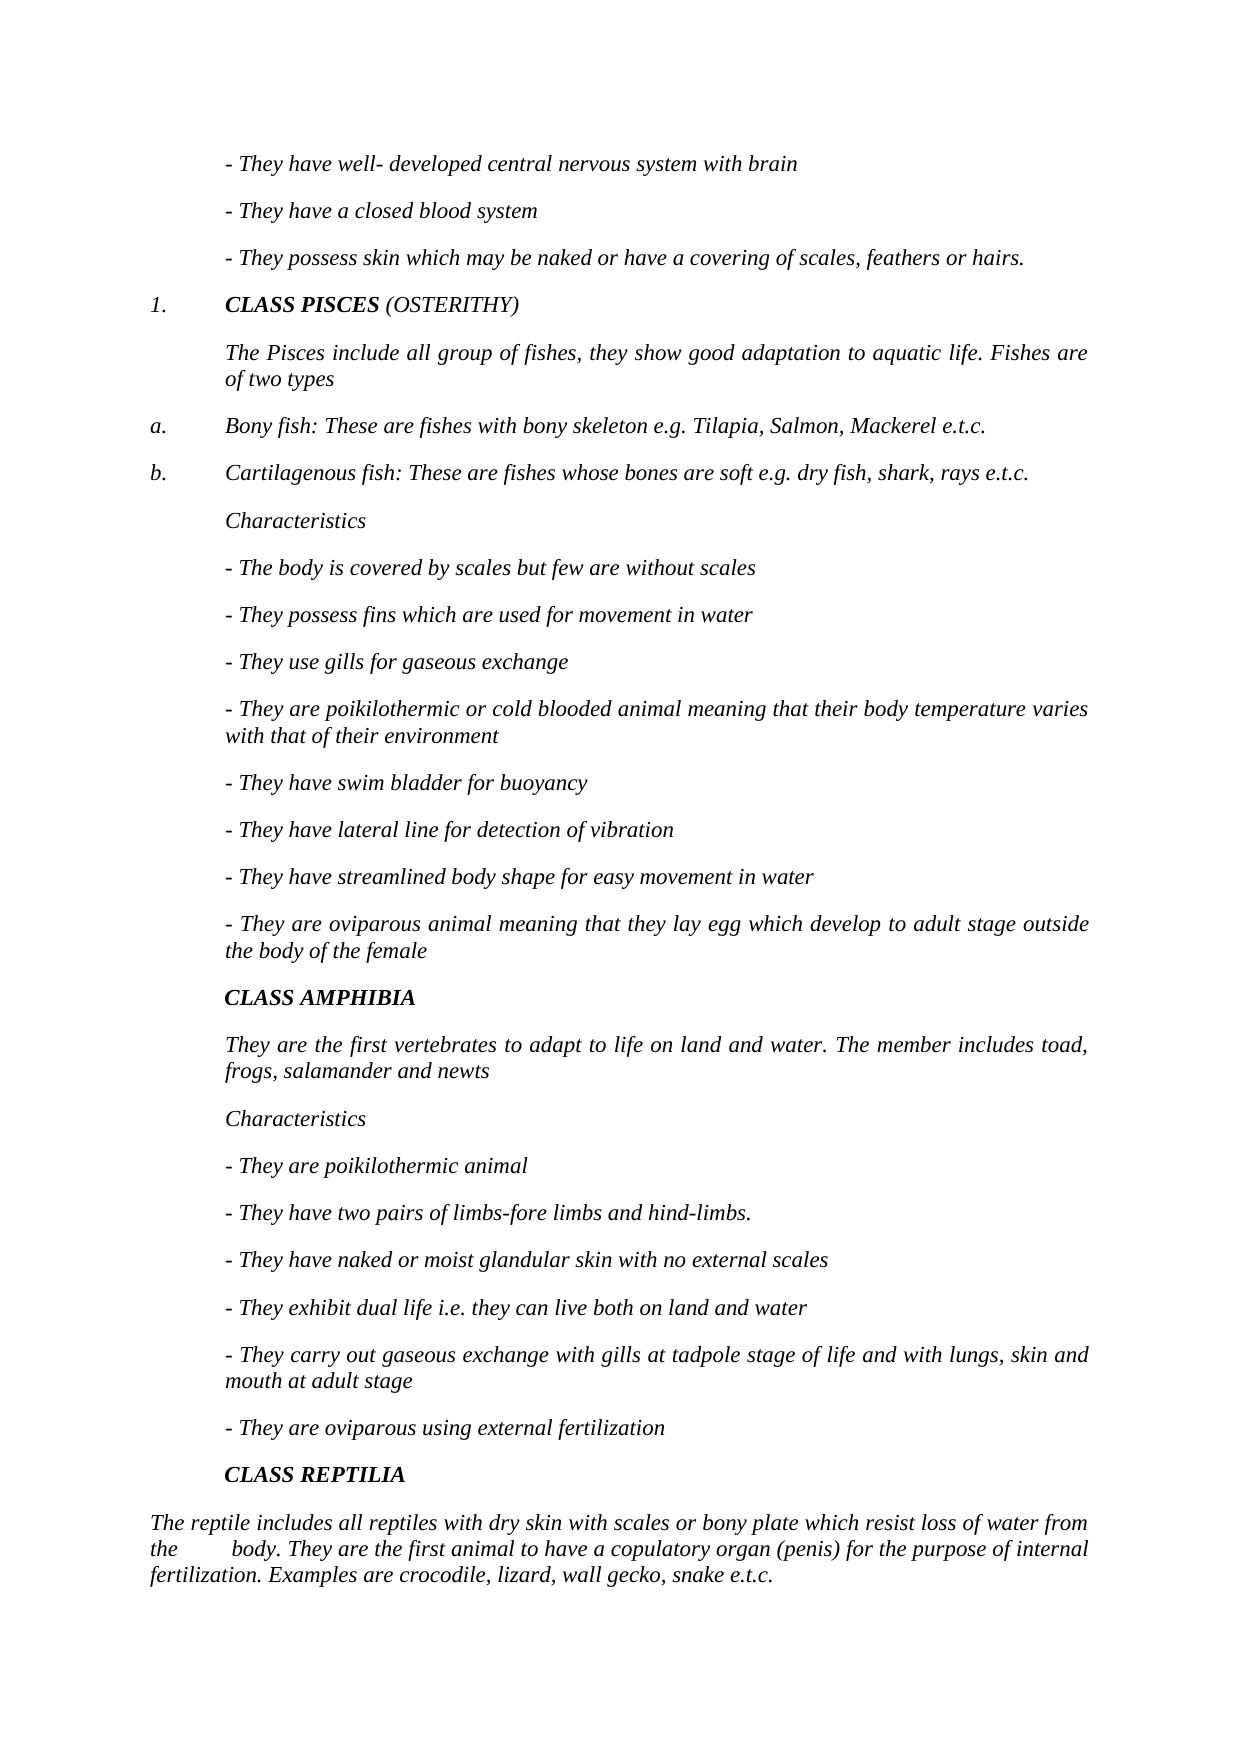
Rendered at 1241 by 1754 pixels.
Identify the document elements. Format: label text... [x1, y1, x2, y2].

text - They are oviparous animal meaning that they lay egg which develop to adult stage outside the body of the female [150, 911, 1090, 963]
text - They use gills for gaseous exchange [150, 648, 1090, 674]
text - They have well- developed central nervous system with brain [150, 150, 1090, 176]
text - They have streamlined body shape for easy movement in water [150, 863, 1090, 890]
text b. Cartilagenous fish: These are fishes whose bones are soft e.g. dry fish, shark, rays e.t.c. [150, 459, 1090, 486]
text They are the first vertebrates to adapt to life on land and water. The member includes toad, frogs, salamander and newts [150, 1031, 1090, 1084]
text - They possess fins which are used for movement in water [150, 601, 1090, 627]
text - They have two pairs of limbs-fore limbs and hind-limbs. [150, 1199, 1090, 1226]
text CLASS AMPHIBIA [150, 984, 1090, 1010]
text - They have swim bladder for buoyancy [150, 769, 1090, 795]
text - The body is covered by scales but few are without scales [150, 554, 1090, 580]
text Characteristics [150, 507, 1090, 533]
text - They have lateral line for detection of vibration [150, 816, 1090, 842]
text - They are oviparous using external fertilization [150, 1414, 1090, 1441]
text - They carry out gaseous exchange with gills at tadpole stage of life and with lungs, skin and mouth at adult stage [150, 1341, 1090, 1393]
text - They possess skin which may be naked or have a covering of scales, feathers or hairs. [150, 244, 1090, 271]
text 1. CLASS PISCES (OSTERITHY) [150, 292, 1090, 318]
text CLASS REPTILIA [150, 1461, 1090, 1488]
text Characteristics [150, 1105, 1090, 1131]
text - They are poikilothermic or cold blooded animal meaning that their body temperature varies with that of their environment [150, 695, 1090, 748]
text The reptile includes all reptiles with dry skin with scales or bony plate which resist loss of water from the body. They are the first animal to have a copulatory organ (penis) for the purpose of internal fertilization. Examples are crocodile, lizard, wall gecko, snake e.t.c. [150, 1509, 1090, 1588]
text - They have a closed blood system [150, 197, 1090, 223]
text The Pisces include all group of fishes, they show good adaptation to aquatic life. Fishes are of two types [150, 339, 1090, 391]
text a. Bony fish: These are fishes with bony skeleton e.g. Tilapia, Salmon, Mackerel e.t.c. [150, 412, 1090, 439]
text - They have naked or moist glandular skin with no external scales [150, 1246, 1090, 1273]
text - They are poikilothermic animal [150, 1152, 1090, 1178]
text - They exhibit dual life i.e. they can live both on land and water [150, 1293, 1090, 1320]
